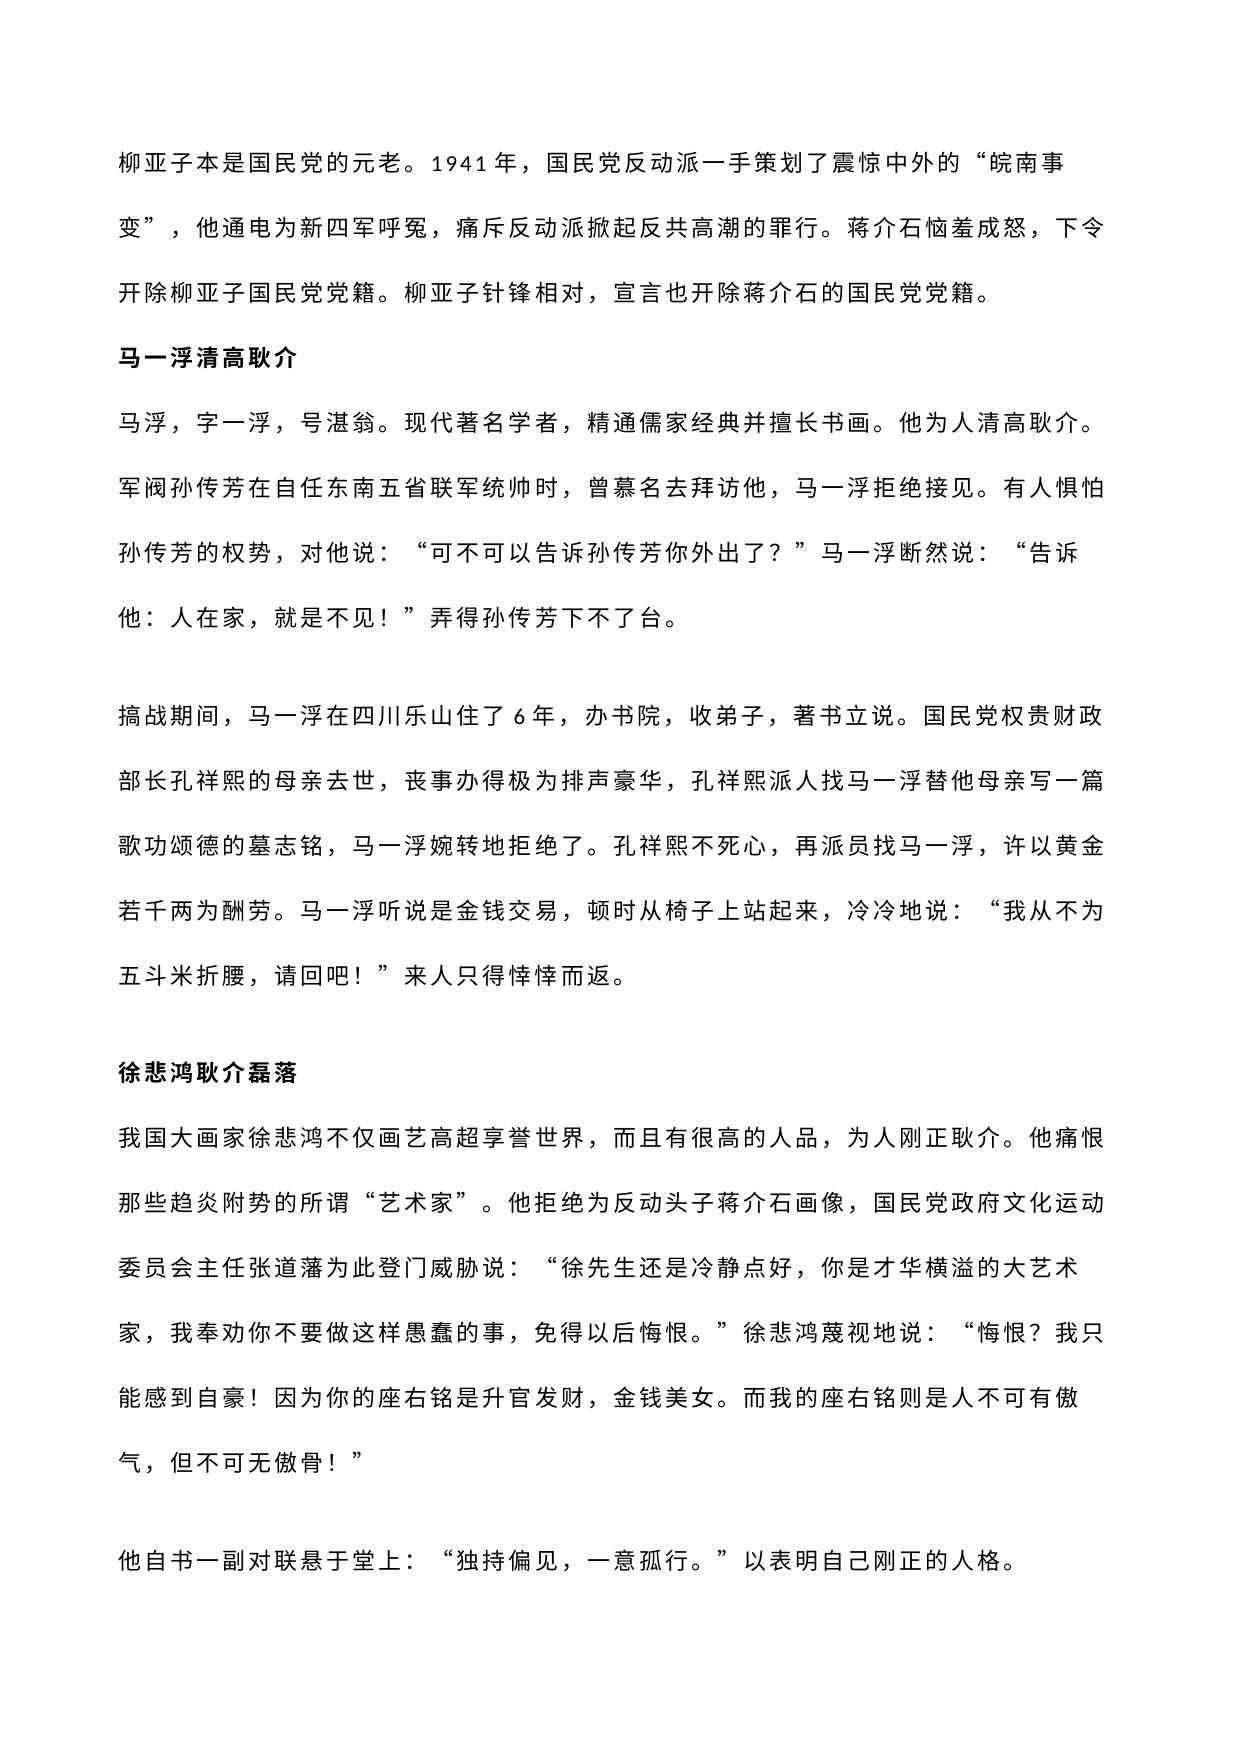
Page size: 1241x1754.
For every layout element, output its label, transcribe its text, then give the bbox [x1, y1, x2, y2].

text 我国大画家徐悲鸿不仅画艺高超享誉世界，而且有很高的人品，为人刚正耿介。他痛恨那些趋炎附势的所谓“艺术家”。他拒绝为反动头子蒋介石画像，国民党政府文化运动委员会主任张道藩为此登门威胁说：“徐先生还是冷静点好，你是才华横溢的大艺术家，我奉劝你不要做这样愚蠢的事，免得以后悔恨。”徐悲鸿蔑视地说：“悔恨？我只能感到自豪！因为你的座右铭是升官发财，金钱美女。而我的座右铭则是人不可有傲气，但不可无傲骨！” [118, 1104, 1122, 1494]
text 马一浮清高耿介 [118, 324, 1122, 389]
text 马浮，字一浮，号湛翁。现代著名学者，精通儒家经典并擅长书画。他为人清高耿介。军阀孙传芳在自任东南五省联军统帅时，曾慕名去拜访他，马一浮拒绝接见。有人惧怕孙传芳的权势，对他说：“可不可以告诉孙传芳你外出了？”马一浮断然说：“告诉他：人在家，就是不见！”弄得孙传芳下不了台。 [118, 389, 1122, 649]
text 柳亚子本是国民党的元老。1941年，国民党反动派一手策划了震惊中外的“皖南事变”，他通电为新四军呼冤，痛斥反动派掀起反共高潮的罪行。蒋介石恼羞成怒，下令开除柳亚子国民党党籍。柳亚子针锋相对，宣言也开除蒋介石的国民党党籍。 [118, 129, 1122, 324]
text 搞战期间，马一浮在四川乐山住了6年，办书院，收弟子，著书立说。国民党权贵财政部长孔祥熙的母亲去世，丧事办得极为排声豪华，孔祥熙派人找马一浮替他母亲写一篇歌功颂德的墓志铭，马一浮婉转地拒绝了。孔祥熙不死心，再派员找马一浮，许以黄金若千两为酬劳。马一浮听说是金钱交易，顿时从椅子上站起来，冷冷地说：“我从不为五斗米折腰，请回吧！”来人只得悻悻而返。 [118, 682, 1122, 1007]
text 他自书一副对联悬于堂上：“独持偏见，一意孤行。”以表明自己刚正的人格。 [118, 1527, 1122, 1592]
text 徐悲鸿耿介磊落 [118, 1039, 1122, 1104]
